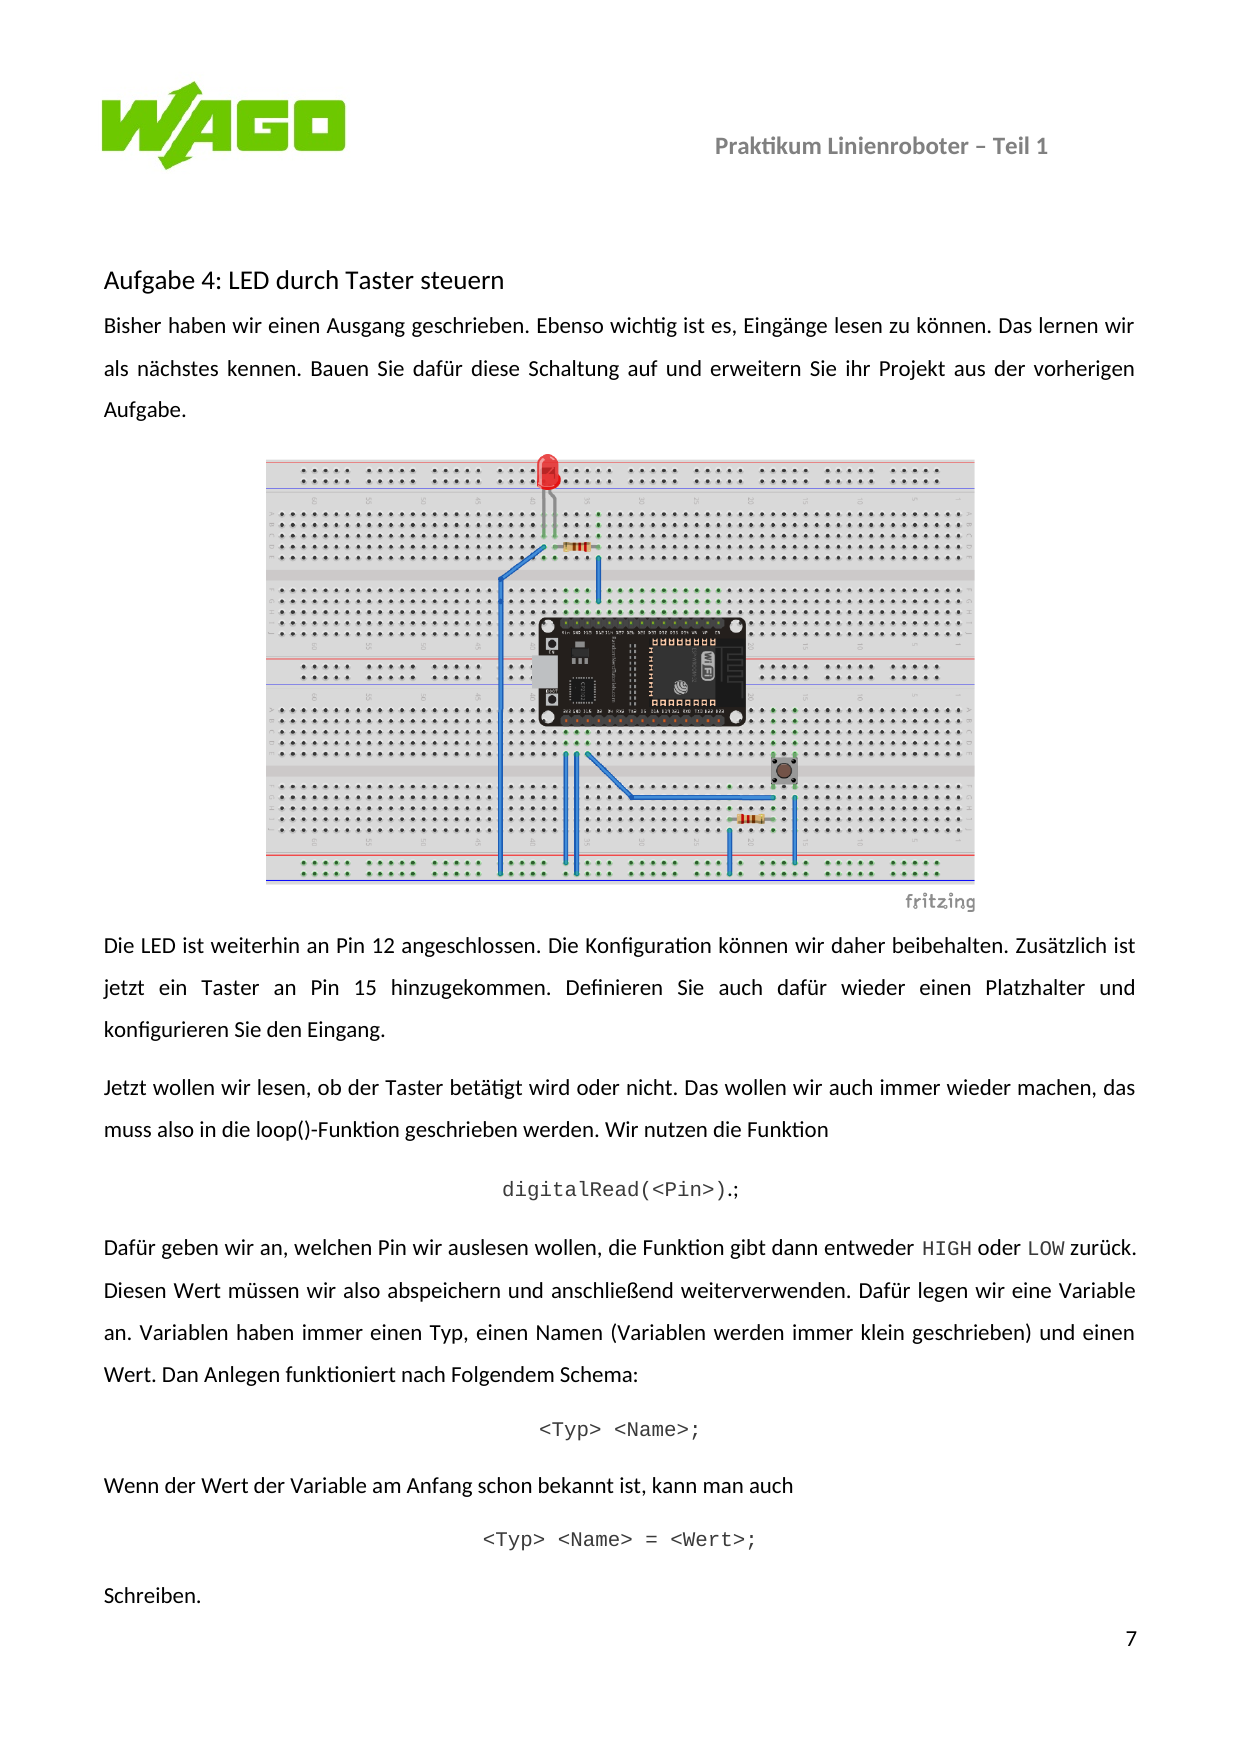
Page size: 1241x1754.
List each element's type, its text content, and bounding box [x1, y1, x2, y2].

text Jetzt wollen wir lesen, ob der Taster betätigt wird oder nicht. Das wollen wir auch immer wieder machen, das muss also in die loop()-Funktion geschrieben werden. Wir nutzen die Funktion [103, 1073, 1137, 1143]
text Wenn der Wert der Variable am Anfang schon bekannt ist, kann man auch [103, 1471, 1137, 1499]
text Die LED ist weiterhin an Pin 12 angeschlossen. Die Konfiguration können wir daher beibehalten. Zusätzlich ist jetzt ein Taster an Pin 15 hinzugekommen. Definieren Sie auch dafür wieder einen Platzhalter und konfigurieren Sie den Eingang. [103, 931, 1137, 1043]
text <Typ> <Name>; [103, 1419, 1137, 1442]
text Schreiben. [103, 1581, 1137, 1609]
picture [0, 0, 1241, 1754]
text Bisher haben wir einen Ausgang geschrieben. Ebenso wichtig ist es, Eingänge lesen zu können. Das lernen wir als nächstes kennen. Bauen Sie dafür diese Schaltung auf und erweitern Sie ihr Projekt aus der vorherigen Aufgabe. [103, 312, 1137, 424]
subtitle Aufgabe 4: LED durch Taster steuern [103, 263, 1137, 297]
text Dafür geben wir an, welchen Pin wir auslesen wollen, die Funktion gibt dann entweder HIGH oder LOW zurück. Diesen Wert müssen wir also abspeichern und anschließend weiterverwenden. Dafür legen wir eine Variable an. Variablen haben immer einen Typ, einen Namen (Variablen werden immer klein geschrieben) und einen Wert. Dan Anlegen funktioniert nach Folgendem Schema: [103, 1233, 1137, 1388]
text <Typ> <Name> = <Wert>; [103, 1529, 1137, 1553]
text digitalRead(<Pin>).; [103, 1174, 1137, 1203]
